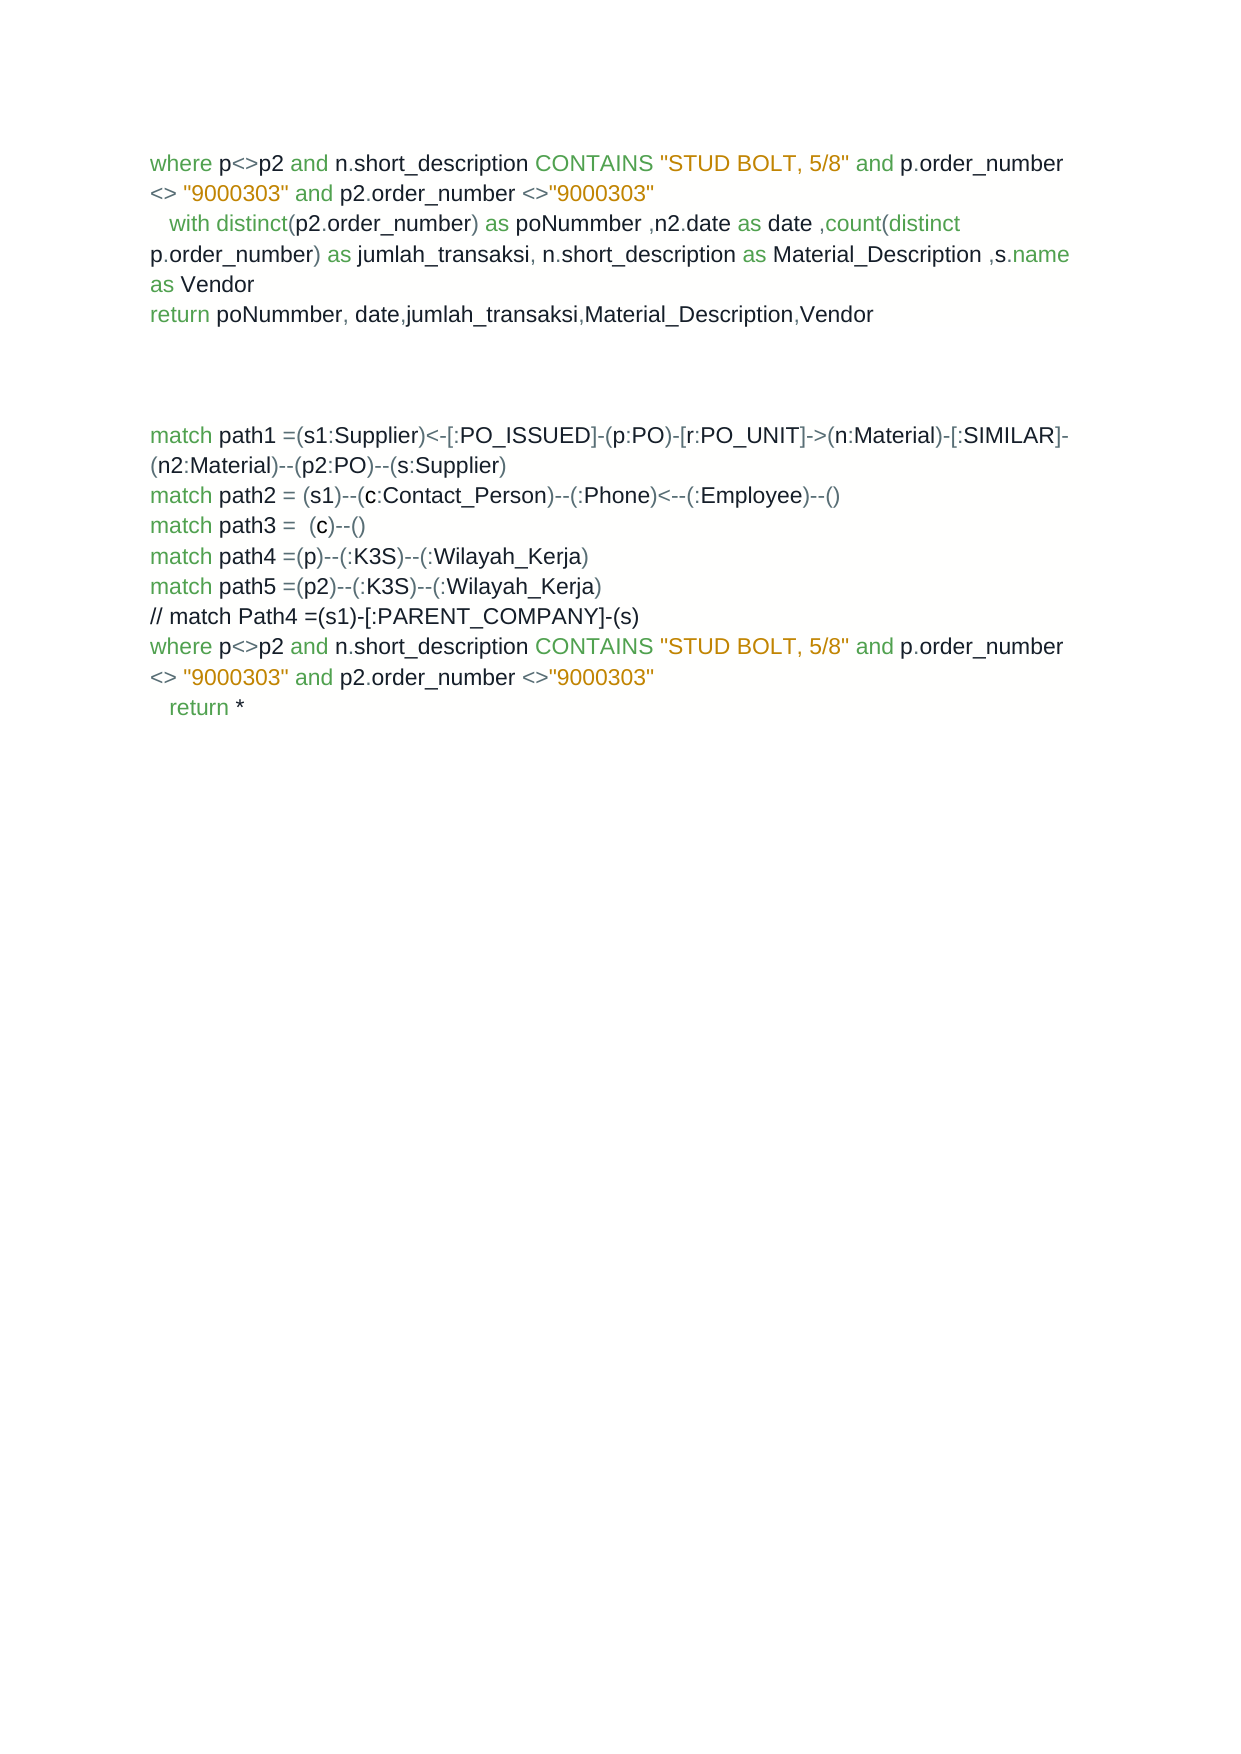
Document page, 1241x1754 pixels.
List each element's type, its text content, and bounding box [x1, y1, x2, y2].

text match path1 =(s1:Supplier)<-[:PO_ISSUED]-(p:PO)-[r:PO_UNIT]->(n:Material)-[:SIMILAR]-(n2:Material)--(p2:PO)--(s:Supplier) [150, 422, 1090, 478]
text where p<>p2 and n.short_description CONTAINS "STUD BOLT, 5/8" and p.order_number <> "9000303" and p2.order_number <>"9000303" [150, 633, 1090, 690]
text match path2 = (s1)--(c:Contact_Person)--(:Phone)<--(:Employee)--() [150, 482, 1090, 509]
text // match Path4 =(s1)-[:PARENT_COMPANY]-(s) [150, 603, 1090, 629]
text with distinct(p2.order_number) as poNummber ,n2.date as date ,count(distinct p.order_number) as jumlah_transaksi, n.short_description as Material_Description ,s.name as Vendor [150, 210, 1090, 297]
text where p<>p2 and n.short_description CONTAINS "STUD BOLT, 5/8" and p.order_number <> "9000303" and p2.order_number <>"9000303" [150, 150, 1090, 207]
text return poNummber, date,jumlah_transaksi,Material_Description,Vendor [150, 301, 1090, 327]
text match path4 =(p)--(:K3S)--(:Wilayah_Kerja) [150, 543, 1090, 569]
text match path5 =(p2)--(:K3S)--(:Wilayah_Kerja) [150, 573, 1090, 599]
text match path3 = (c)--() [150, 512, 1090, 539]
text return * [150, 694, 1090, 720]
